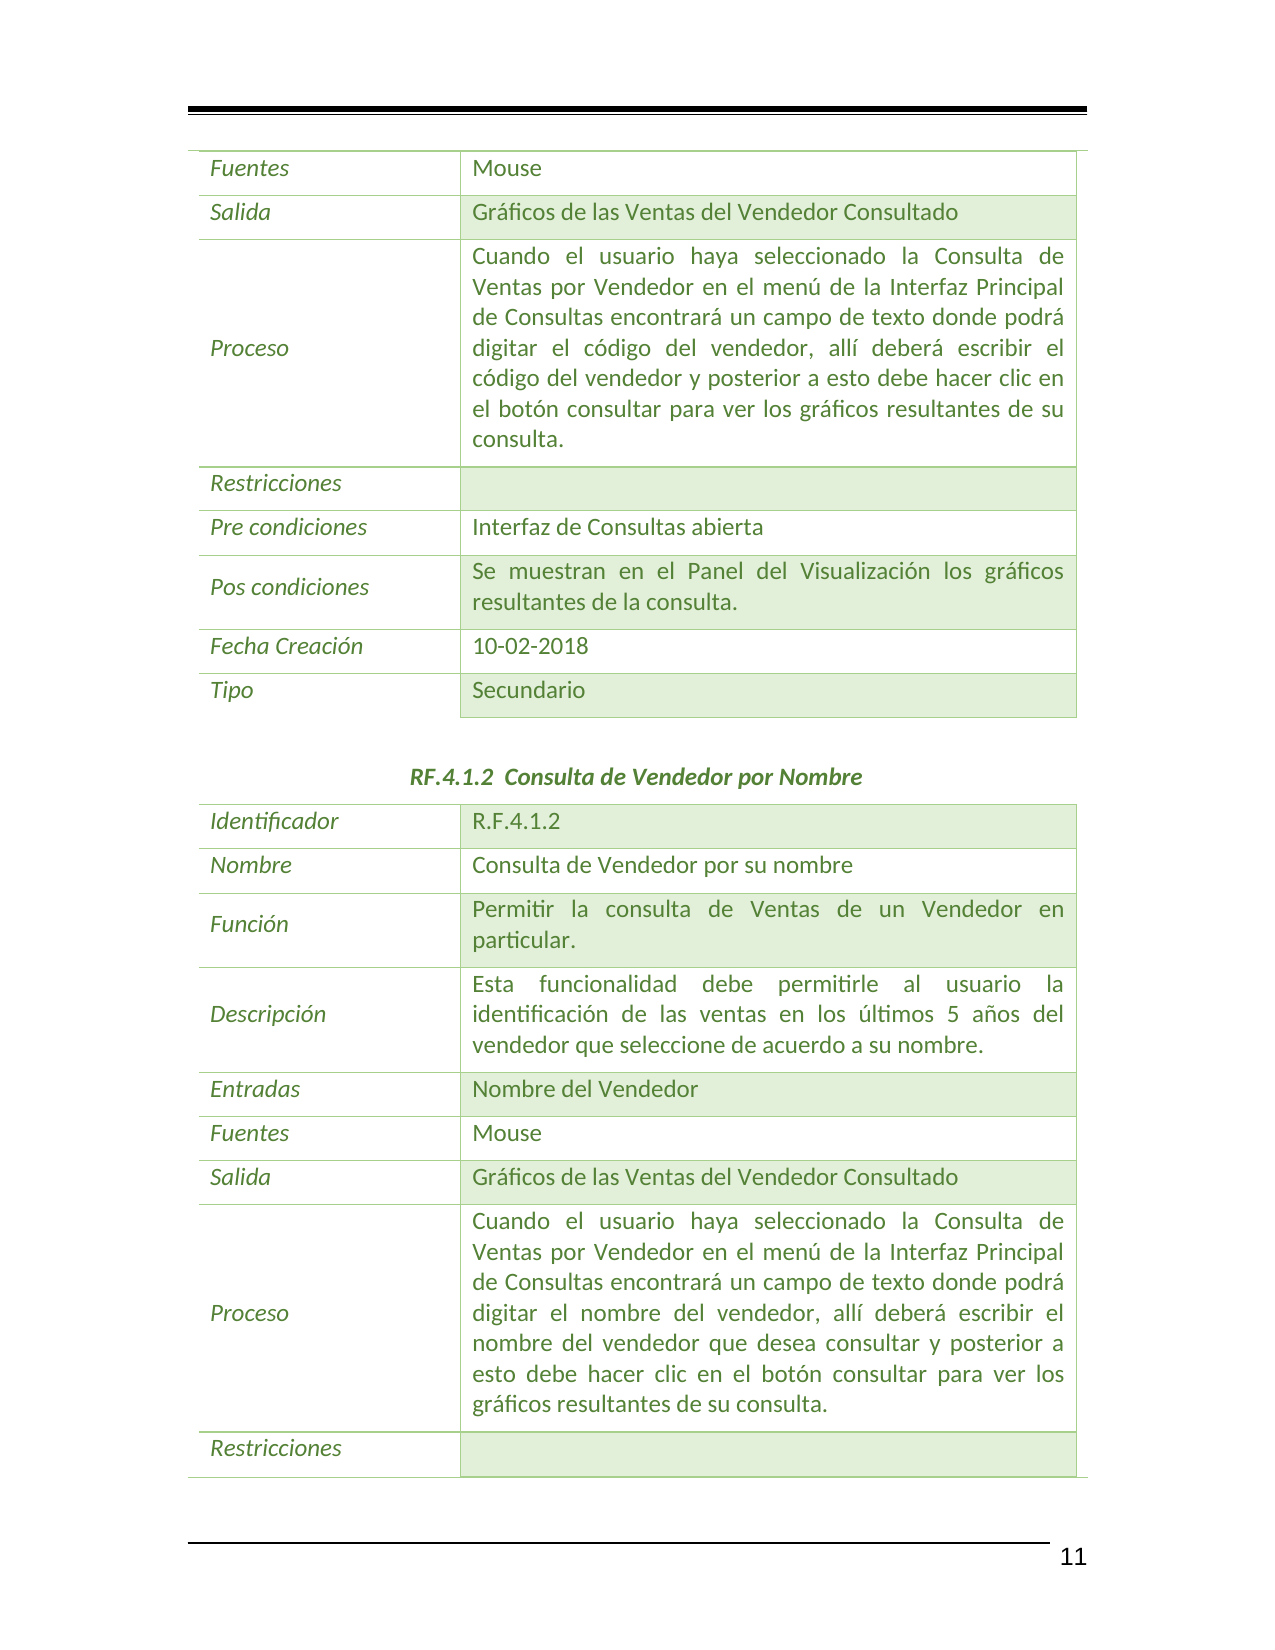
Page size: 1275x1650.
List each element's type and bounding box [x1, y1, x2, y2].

table_cell [188, 151, 1087, 1477]
